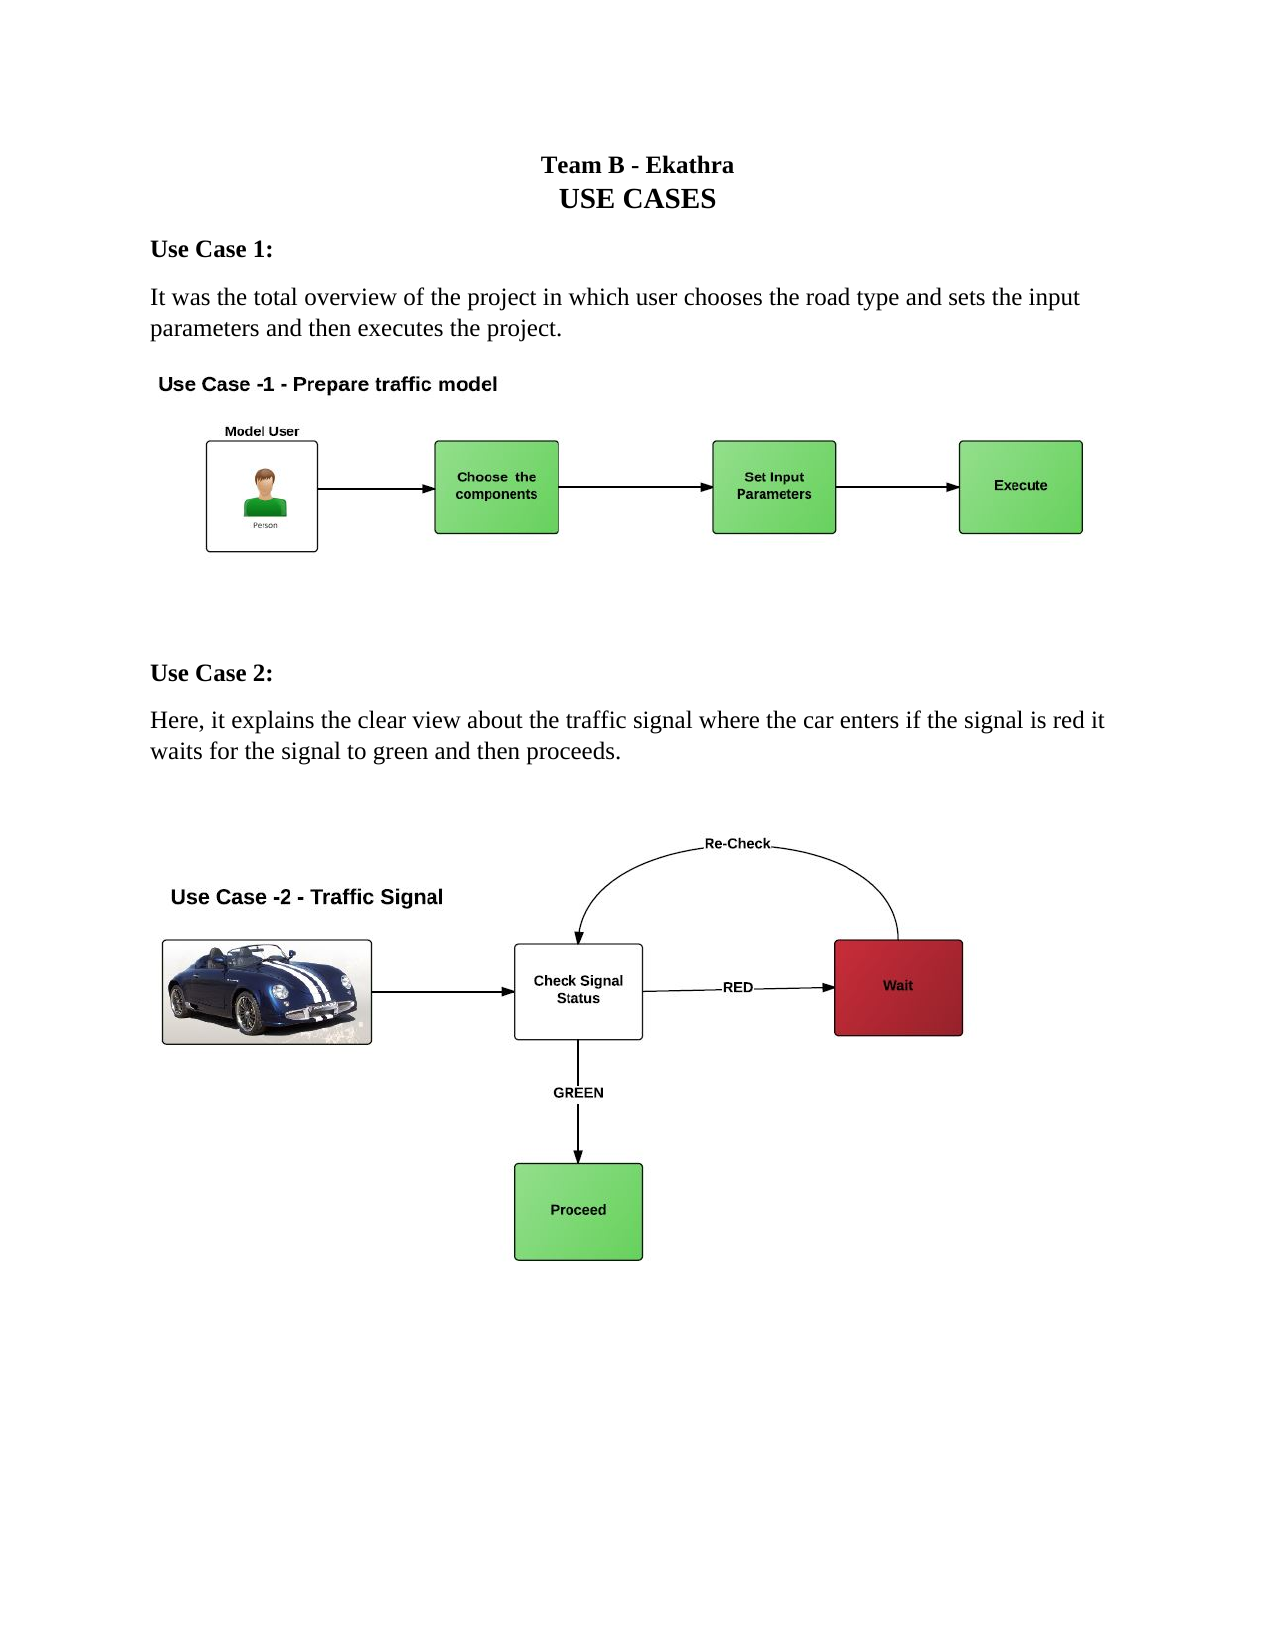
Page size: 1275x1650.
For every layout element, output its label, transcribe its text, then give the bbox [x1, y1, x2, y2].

text USE CASES [150, 181, 1125, 214]
text It was the total overview of the project in which user chooses the road type and sets the input parameters and then executes the project. [150, 282, 1125, 341]
picture [150, 784, 1125, 1284]
text Here, it explains the clear view about the traffic signal where the car enters if the signal is red it waits for the signal to green and then proceeds. [150, 705, 1125, 765]
text Use Case 2: [150, 658, 1125, 686]
text Team B - Ekathra [150, 150, 1125, 179]
picture [150, 360, 1125, 639]
text Use Case 1: [150, 234, 1125, 263]
